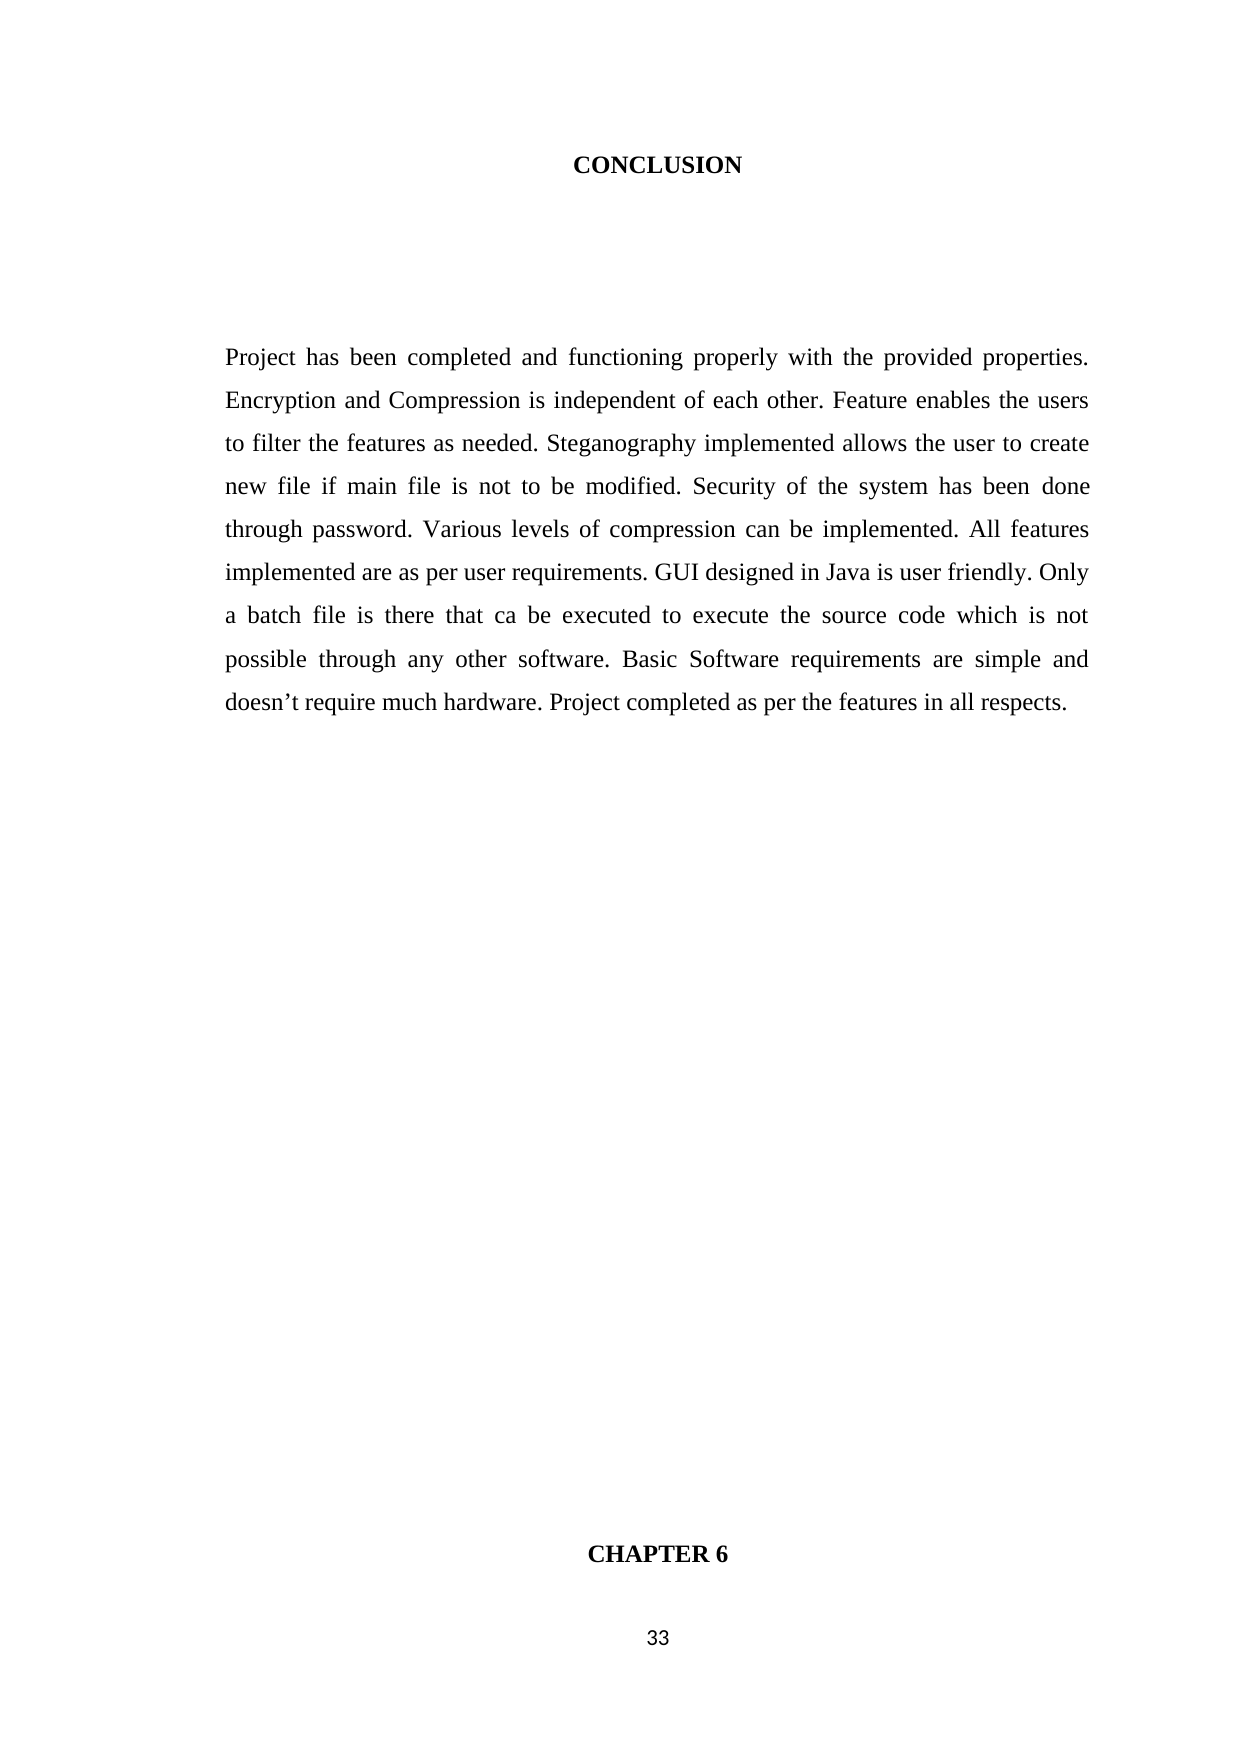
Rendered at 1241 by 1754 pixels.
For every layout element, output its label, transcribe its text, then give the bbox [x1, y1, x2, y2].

text Project has been completed and functioning properly with the provided properties. Encryption and Compression is independent of each other. Feature enables the users to filter the features as needed. Steganography implemented allows the user to create new file if main file is not to be modified. Security of the system has been done through password. Various levels of compression can be implemented. All features implemented are as per user requirements. GUI designed in Java is user friendly. Only a batch file is there that ca be executed to execute the source code which is not possible through any other software. Basic Software requirements are simple and doesn’t require much hardware. Project completed as per the features in all respects. [225, 342, 1090, 716]
text CONCLUSION [225, 150, 1090, 179]
text CHAPTER 6 [225, 1539, 1090, 1568]
